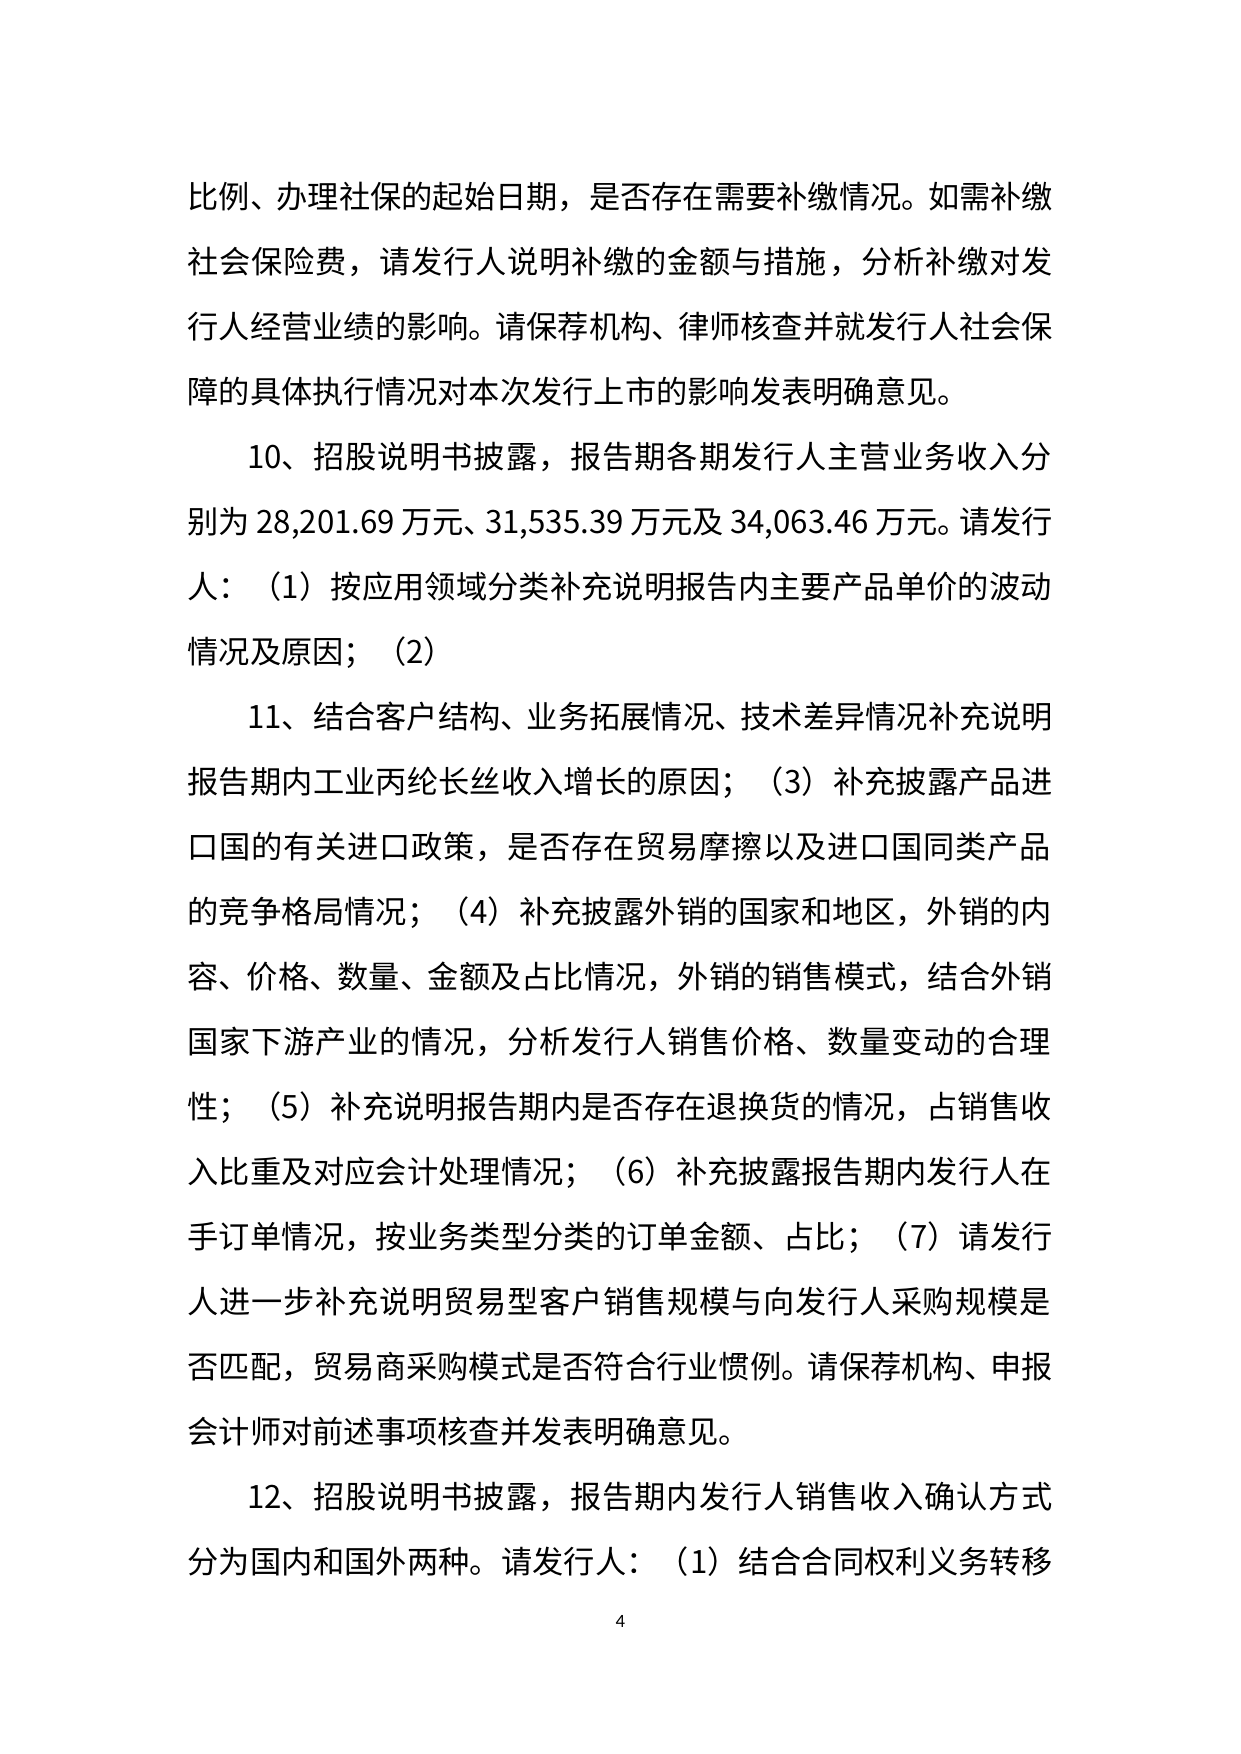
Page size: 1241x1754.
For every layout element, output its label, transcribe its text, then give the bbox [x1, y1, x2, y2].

list 招股说明书披露，报告期各期发行人主营业务收入分别为28,201.69万元、31,535.39万元及34,063.46万元。请发行人：（1）按应用领域分类补充说明报告内主要产品单价的波动情况及原因；（2） [187, 357, 1053, 617]
list 结合客户结构、业务拓展情况、技术差异情况补充说明报告期内工业丙纶长丝收入增长的原因；（3）补充披露产品进口国的有关进口政策，是否存在贸易摩擦以及进口国同类产品的竞争格局情况；（4）补充披露外销的国家和地区，外销的内容、价格、数量、金额及占比情况，外销的销售模式，结合外销国家下游产业的情况，分析发行人销售价格、数量变动的合理性；（5）补充说明报告期内是否存在退换货的情况，占销售收入比重及对应会计处理情况；（6）补充披露报告期内发行人在手订单情况，按业务类型分类的订单金额、占比；（7）请发行人进一步补充说明贸易型客户销售规模与向发行人采购规模是否匹配，贸易商采购模式是否符合行业惯例。请保荐机构、申报会计师对前述事项核查并发表明确意见。 [187, 617, 1053, 1397]
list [187, 162, 1053, 357]
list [187, 1397, 1053, 1592]
